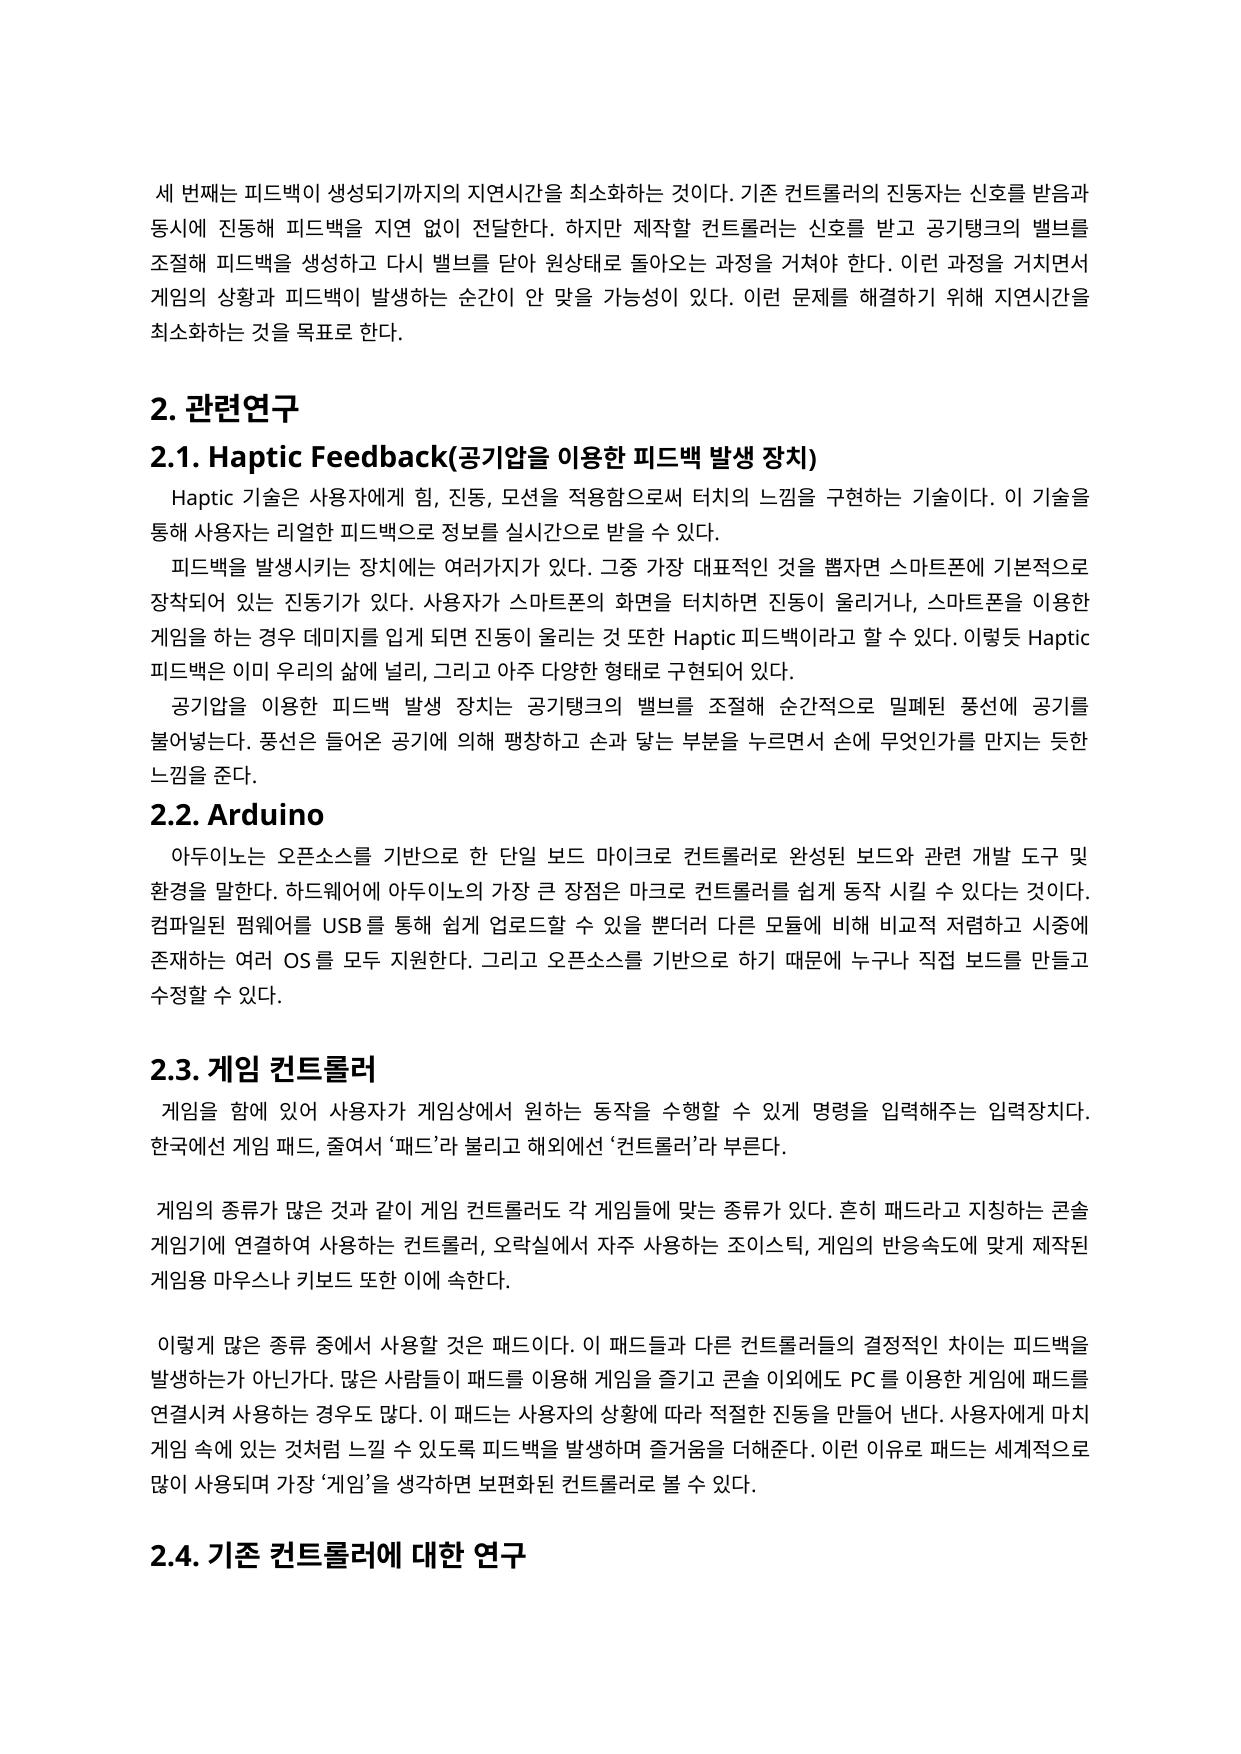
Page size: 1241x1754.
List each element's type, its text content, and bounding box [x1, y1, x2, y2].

list 2.4. 기존 컨트롤러에 대한 연구 [150, 1532, 1090, 1575]
text 이렇게 많은 종류 중에서 사용할 것은 패드이다. 이 패드들과 다른 컨트롤러들의 결정적인 차이는 피드백을 발생하는가 아닌가다. 많은 사람들이 패드를 이용해 게임을 즐기고 콘솔 이외에도 PC를 이용한 게임에 패드를 연결시켜 사용하는 경우도 많다. 이 패드는 사용자의 상황에 따라 적절한 진동을 만들어 낸다. 사용자에게 마치 게임 속에 있는 것처럼 느낄 수 있도록 피드백을 발생하며 즐거움을 더해준다. 이런 이유로 패드는 세계적으로 많이 사용되며 가장 ‘게임’을 생각하면 보편화된 컨트롤러로 볼 수 있다. [150, 1329, 1090, 1498]
list 공기압을 이용한 피드백 발생 장치는 공기탱크의 밸브를 조절해 순간적으로 밀폐된 풍선에 공기를 불어넣는다. 풍선은 들어온 공기에 의해 팽창하고 손과 닿는 부분을 누르면서 손에 무엇인가를 만지는 듯한 느낌을 준다. [150, 690, 1090, 790]
list 피드백을 발생시키는 장치에는 여러가지가 있다. 그중 가장 대표적인 것을 뽑자면 스마트폰에 기본적으로 장착되어 있는 진동기가 있다. 사용자가 스마트폰의 화면을 터치하면 진동이 울리거나, 스마트폰을 이용한 게임을 하는 경우 데미지를 입게 되면 진동이 울리는 것 또한 Haptic 피드백이라고 할 수 있다. 이렇듯 Haptic 피드백은 이미 우리의 삶에 널리, 그리고 아주 다양한 형태로 구현되어 있다. [150, 551, 1090, 686]
list 2.1. Haptic Feedback(공기압을 이용한 피드백 발생 장치) [150, 436, 1090, 476]
list 아두이노는 오픈소스를 기반으로 한 단일 보드 마이크로 컨트롤러로 완성된 보드와 관련 개발 도구 및 환경을 말한다. 하드웨어에 아두이노의 가장 큰 장점은 마크로 컨트롤러를 쉽게 동작 시킬 수 있다는 것이다. 컴파일된 펌웨어를 USB를 통해 쉽게 업로드할 수 있을 뿐더러 다른 모듈에 비해 비교적 저렴하고 시중에 존재하는 여러 OS를 모두 지원한다. 그리고 오픈소스를 기반으로 하기 때문에 누구나 직접 보드를 만들고 수정할 수 있다. [150, 840, 1090, 1009]
text 게임을 함에 있어 사용자가 게임상에서 원하는 동작을 수행할 수 있게 명령을 입력해주는 입력장치다. 한국에선 게임 패드, 줄여서 ‘패드’라 불리고 해외에선 ‘컨트롤러’라 부른다. [150, 1095, 1090, 1161]
list 2. 관련연구 [150, 384, 1090, 429]
list 2.2. Arduino [150, 794, 1090, 834]
list 세 번째는 피드백이 생성되기까지의 지연시간을 최소화하는 것이다. 기존 컨트롤러의 진동자는 신호를 받음과 동시에 진동해 피드백을 지연 없이 전달한다. 하지만 제작할 컨트롤러는 신호를 받고 공기탱크의 밸브를 조절해 피드백을 생성하고 다시 밸브를 닫아 원상태로 돌아오는 과정을 거쳐야 한다. 이런 과정을 거치면서 게임의 상황과 피드백이 발생하는 순간이 안 맞을 가능성이 있다. 이런 문제를 해결하기 위해 지연시간을 최소화하는 것을 목표로 한다. [150, 177, 1090, 347]
text 게임의 종류가 많은 것과 같이 게임 컨트롤러도 각 게임들에 맞는 종류가 있다. 흔히 패드라고 지칭하는 콘솔 게임기에 연결하여 사용하는 컨트롤러, 오락실에서 자주 사용하는 조이스틱, 게임의 반응속도에 맞게 제작된 게임용 마우스나 키보드 또한 이에 속한다. [150, 1195, 1090, 1294]
list 2.3. 게임 컨트롤러 [150, 1047, 1090, 1089]
list Haptic 기술은 사용자에게 힘, 진동, 모션을 적용함으로써 터치의 느낌을 구현하는 기술이다. 이 기술을 통해 사용자는 리얼한 피드백으로 정보를 실시간으로 받을 수 있다. [150, 482, 1090, 547]
